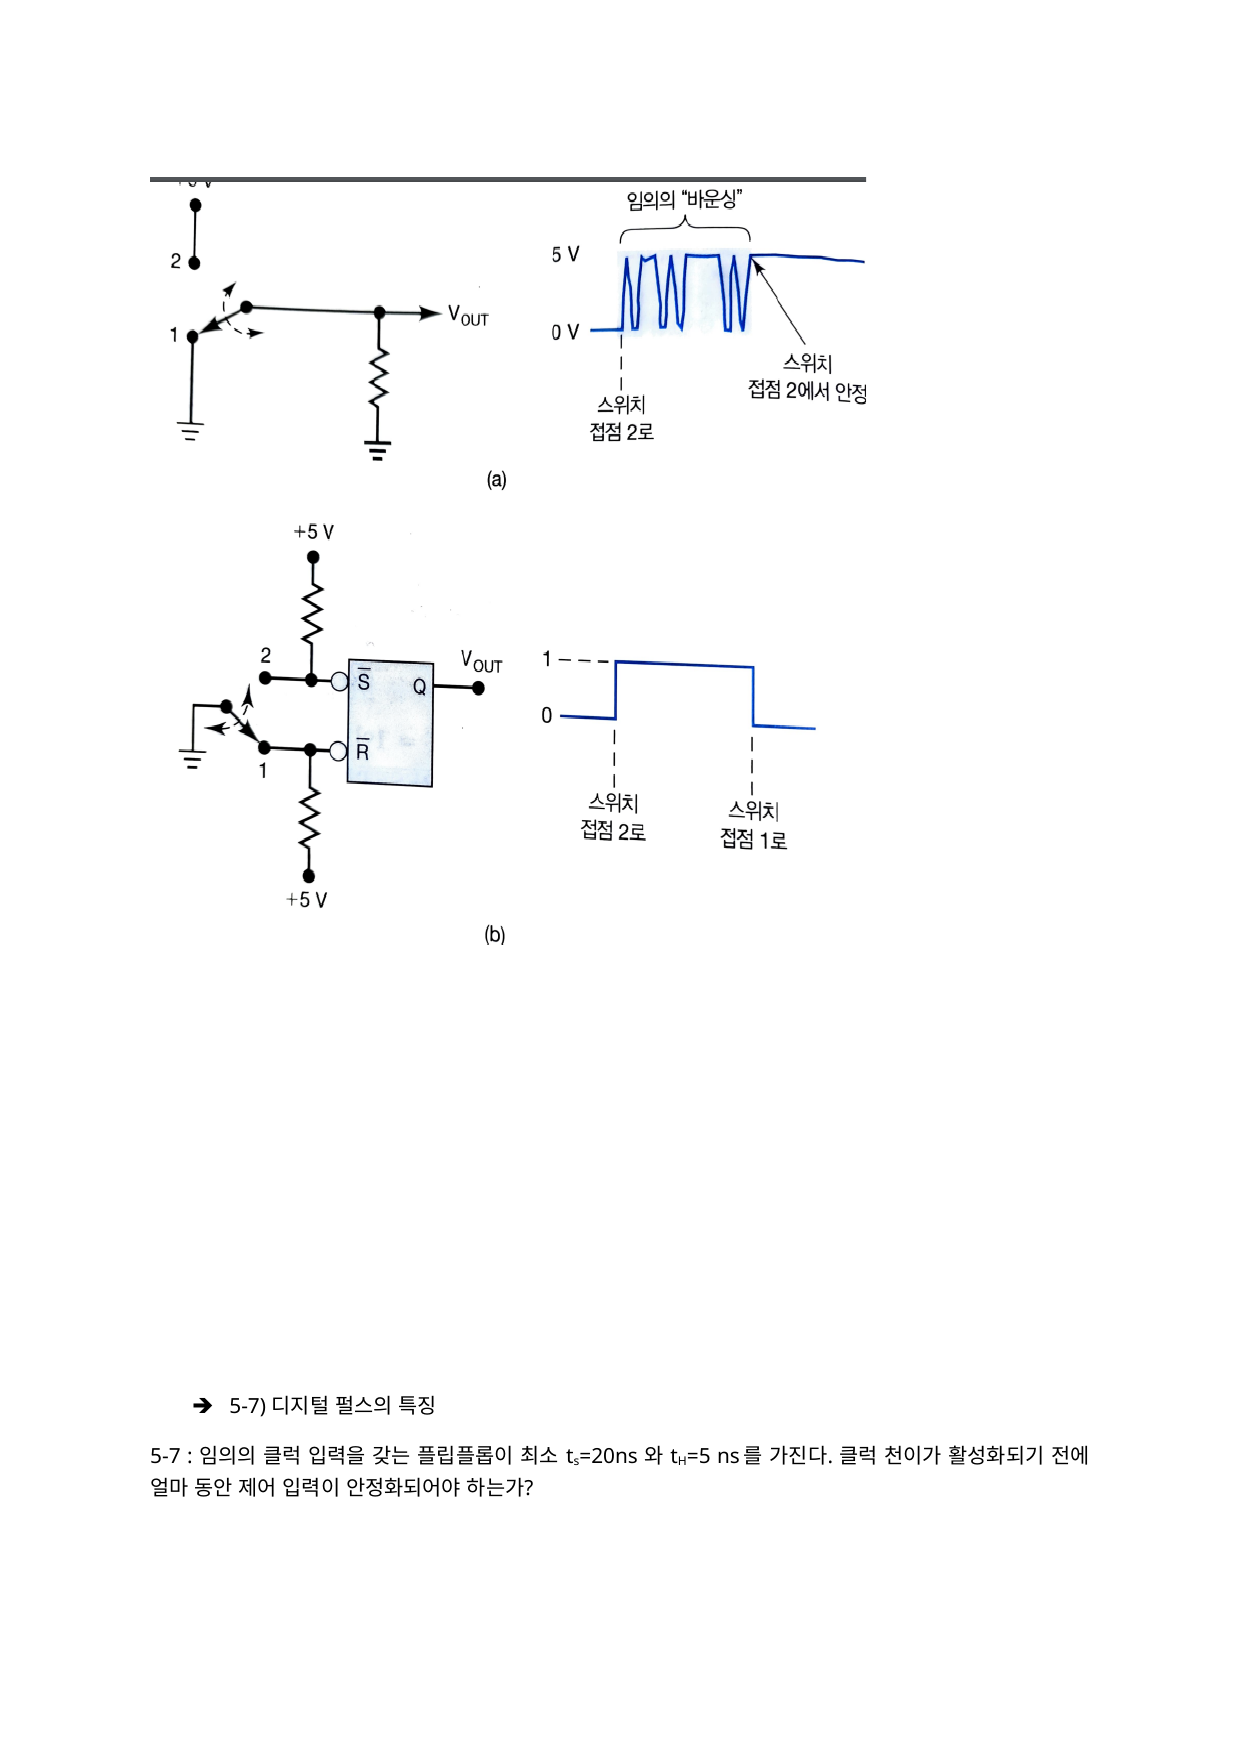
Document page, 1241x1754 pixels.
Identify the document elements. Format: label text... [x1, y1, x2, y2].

list 5-7) 디지털 펄스의 특징 [192, 1389, 1090, 1420]
text 5-7 : 임의의 클럭 입력을 갖는 플립플롭이 최소 ts=20ns 와 tH=5 ns를 가진다. 클럭 천이가 활성화되기 전에 얼마 동안 제어 입력이 안정화되어야 하는가? [150, 1439, 1090, 1502]
picture [150, 177, 867, 945]
